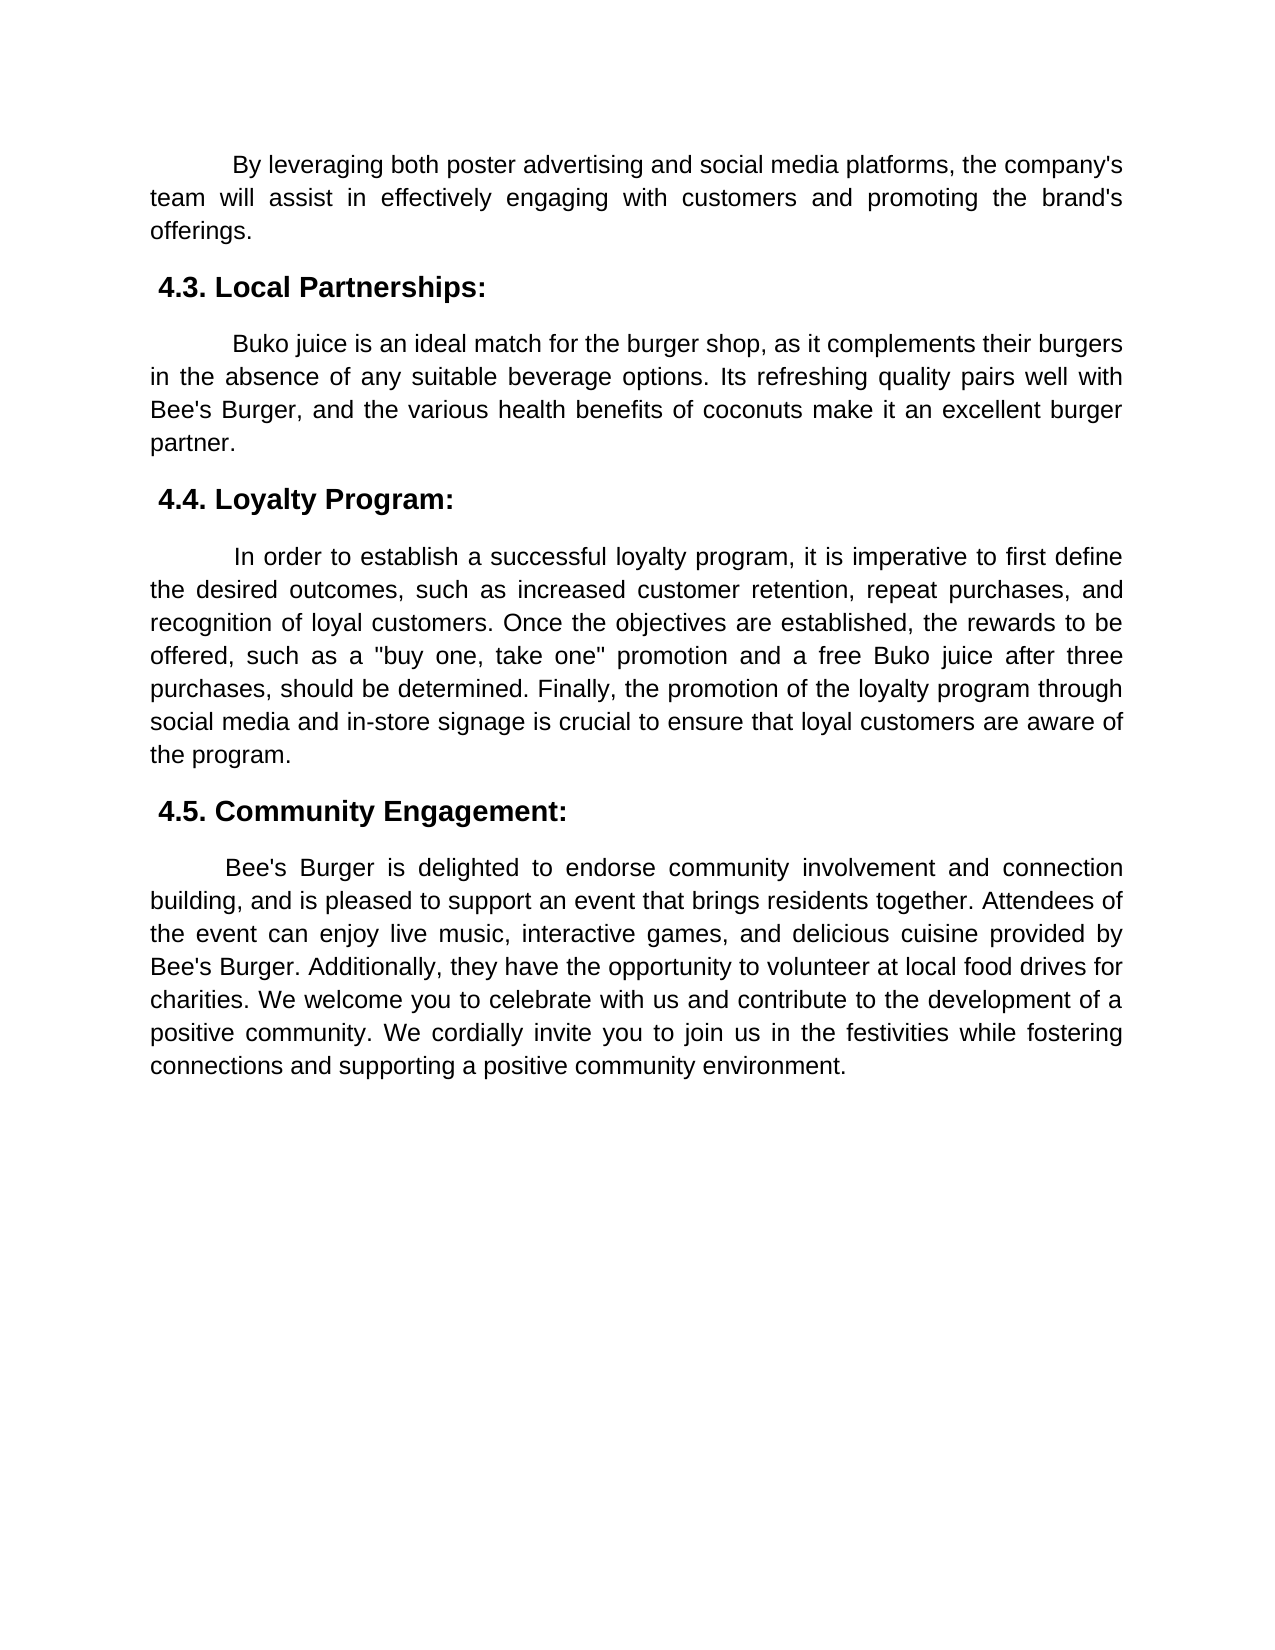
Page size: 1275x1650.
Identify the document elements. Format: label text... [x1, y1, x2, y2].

text By leveraging both poster advertising and social media platforms, the company's team will assist in effectively engaging with customers and promoting the brand's offerings. [150, 150, 1125, 245]
text In order to establish a successful loyalty program, it is imperative to first define the desired outcomes, such as increased customer retention, repeat purchases, and recognition of loyal customers. Once the objectives are established, the rewards to be offered, such as a "buy one, take one" promotion and a free Buko juice after three purchases, should be determined. Finally, the promotion of the loyalty program through social media and in-store signage is crucial to ensure that loyal customers are aware of the program. [150, 542, 1125, 768]
text 4.3. Local Partnerships: [150, 270, 1125, 303]
text 4.4. Loyalty Program: [150, 482, 1125, 516]
text Bee's Burger is delighted to endorse community involvement and connection building, and is pleased to support an event that brings residents together. Attendees of the event can enjoy live music, interactive games, and delicious cuisine provided by Bee's Burger. Additionally, they have the opportunity to volunteer at local food drives for charities. We welcome you to celebrate with us and contribute to the development of a positive community. We cordially invite you to join us in the festivities while fostering connections and supporting a positive community environment. [150, 853, 1125, 1080]
text 4.5. Community Engagement: [150, 793, 1125, 827]
text Buko juice is an ideal match for the burger shop, as it complements their burgers in the absence of any suitable beverage options. Its refreshing quality pairs well with Bee's Burger, and the various health benefits of coconuts make it an excellent burger partner. [150, 329, 1125, 457]
